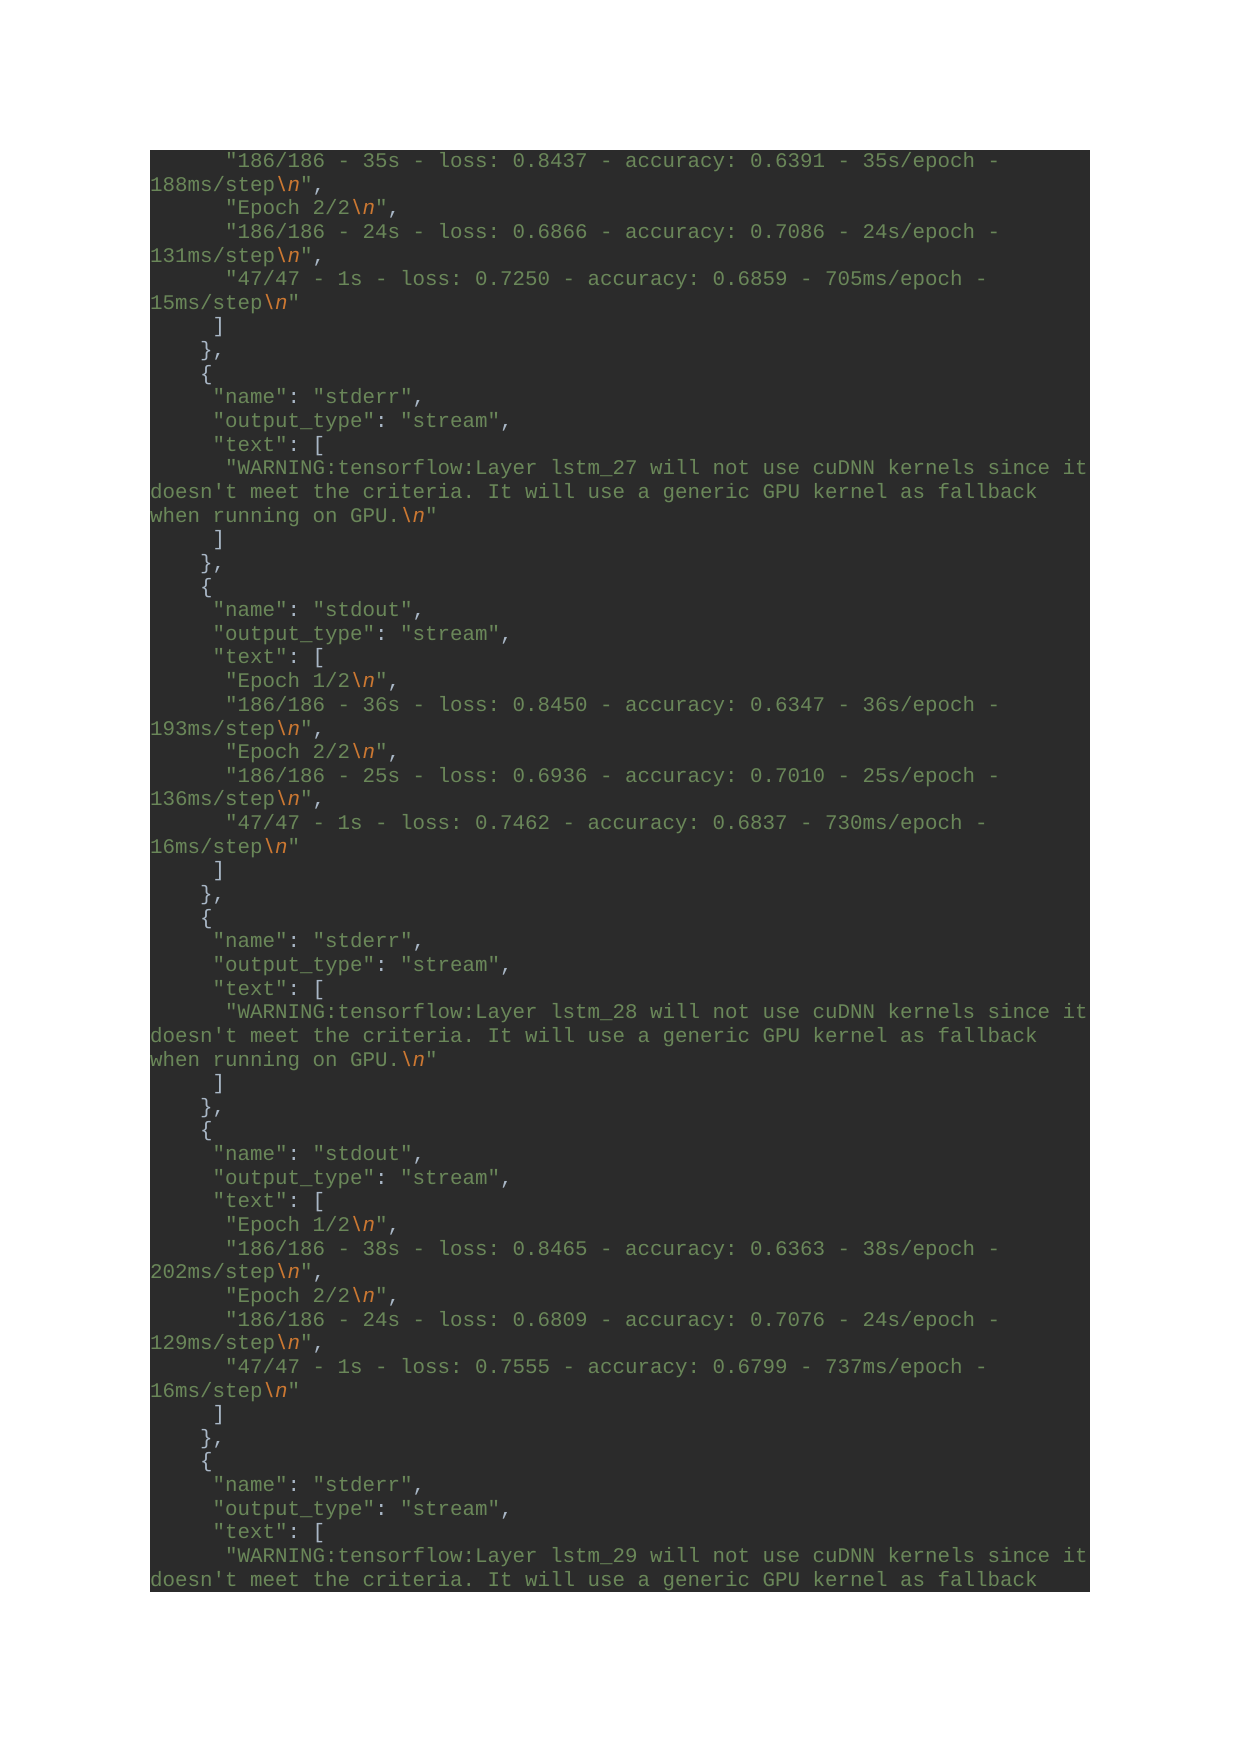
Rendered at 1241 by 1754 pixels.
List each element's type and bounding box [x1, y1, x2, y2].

text [150, 150, 1090, 1592]
